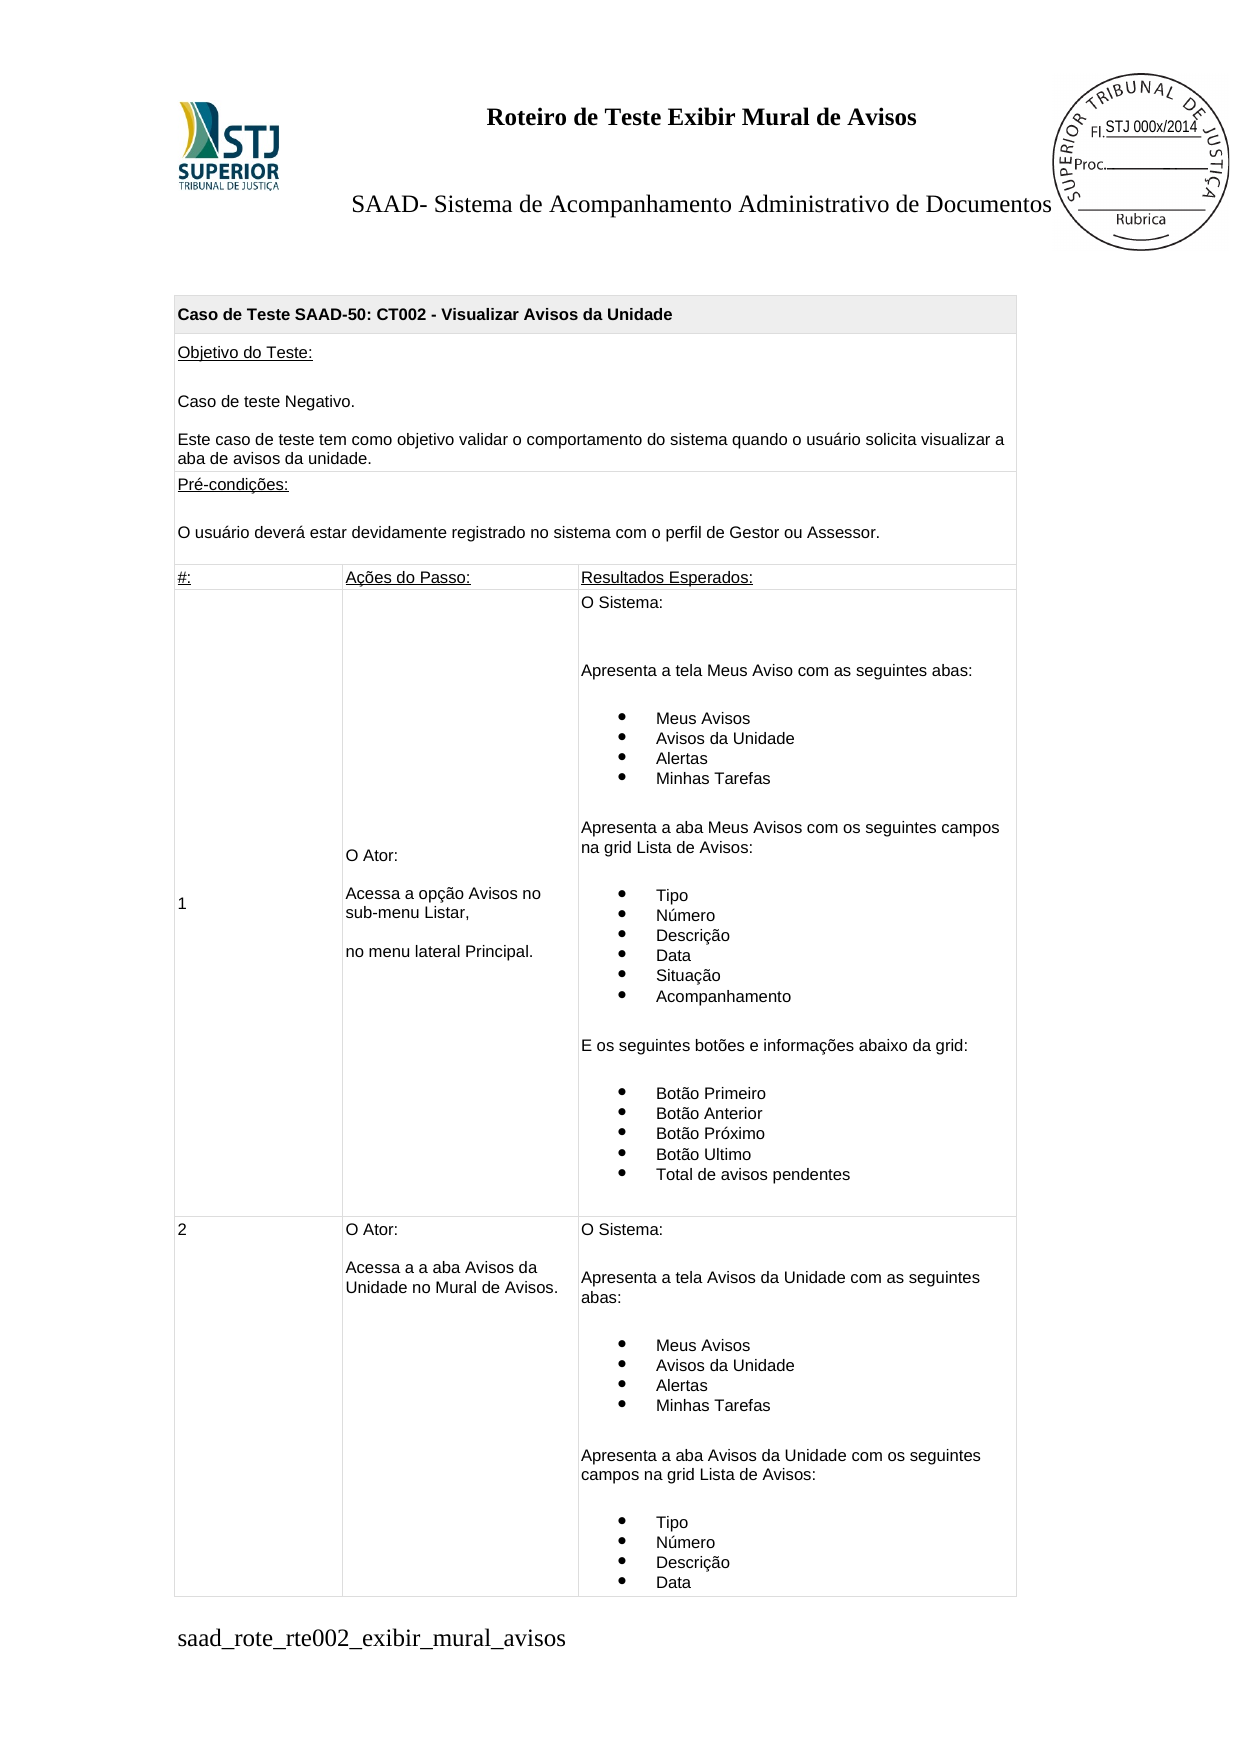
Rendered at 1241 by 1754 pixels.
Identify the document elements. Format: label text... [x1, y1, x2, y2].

table_cell 2 [175, 1217, 342, 1596]
table_cell O Ator: Acessa a opção Avisos no sub-menu Listar, no menu lateral Principal. [343, 590, 578, 1216]
picture [1052, 73, 1230, 251]
table_cell Resultados Esperados: [579, 565, 1016, 589]
table_cell Ações do Passo: [343, 565, 578, 589]
table_cell Pré-condições: O usuário deverá estar devidamente registrado no sistema com o perfil de Gestor ou Assessor. [175, 472, 1016, 564]
table_cell O Ator: Acessa a a aba Avisos da Unidade no Mural de Avisos. [343, 1217, 578, 1596]
picture [177, 100, 280, 191]
table_header Caso de Teste SAAD-50: CT002 - Visualizar Avisos da Unidade [175, 296, 1016, 333]
table_cell O Sistema: Apresenta a tela Meus Aviso com as seguintes abas: Meus Avisos Avisos da Unidade Alertas Minhas Tarefas Apresenta a aba Meus Avisos com os seguintes campos na grid Lista de Avisos: Tipo Número Descrição Data Situação Acompanhamento E os seguintes botões e informações abaixo da grid: Botão Primeiro Botão Anterior Botão Próximo Botão Ultimo Total de avisos pendentes [579, 590, 1016, 1216]
table_cell #: [175, 565, 342, 589]
table_cell Objetivo do Teste: Caso de teste Negativo. Este caso de teste tem como objetivo validar o comportamento do sistema quando o usuário solicita visualizar a aba de avisos da unidade. [175, 334, 1016, 471]
table_cell 1 [175, 590, 342, 1216]
